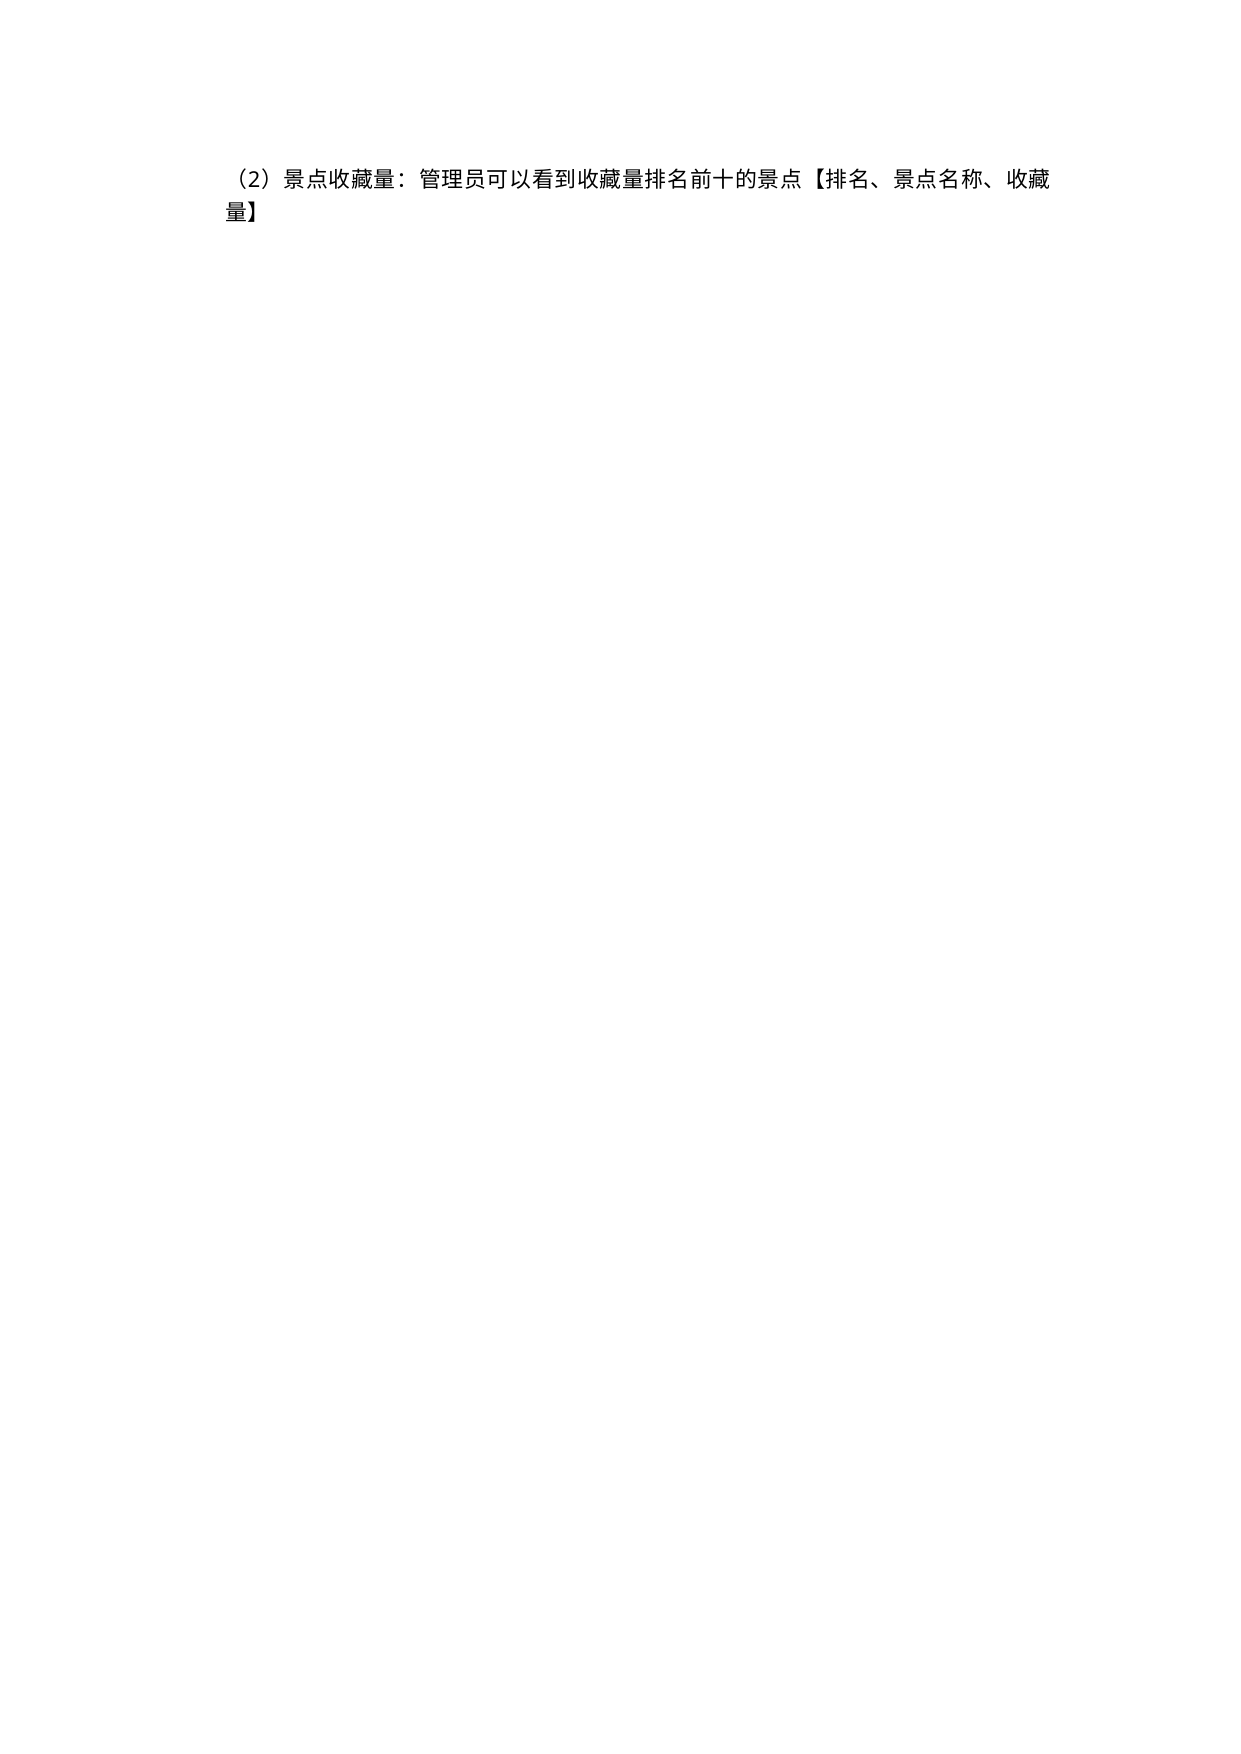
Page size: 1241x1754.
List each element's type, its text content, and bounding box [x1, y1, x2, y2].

list （2）景点收藏量：管理员可以看到收藏量排名前十的景点【排名、景点名称、收藏量】 [225, 162, 1053, 227]
